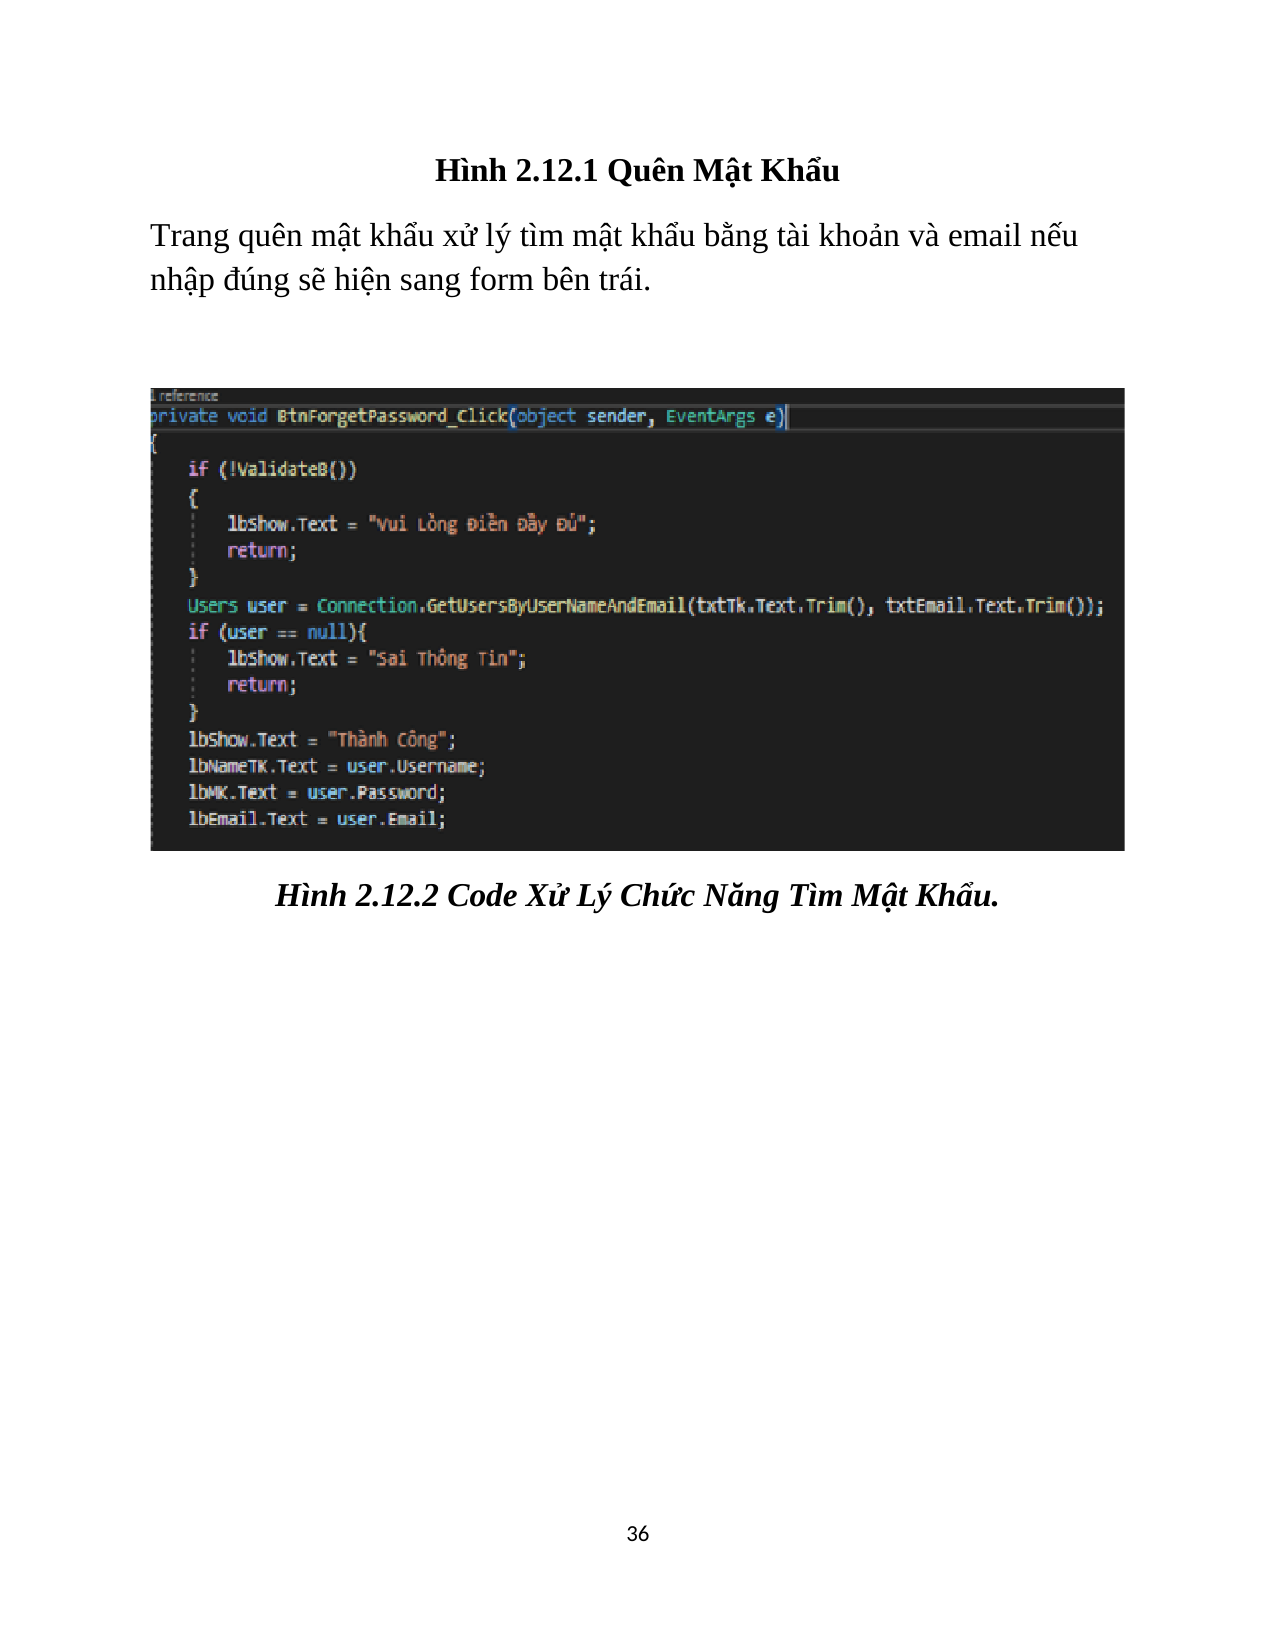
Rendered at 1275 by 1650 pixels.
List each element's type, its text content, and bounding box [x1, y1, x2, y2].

text Hình 2.12.2 Code Xử Lý Chức Năng Tìm Mật Khẩu. [150, 875, 1125, 914]
text Hình 2.12.1 Quên Mật Khẩu [150, 150, 1125, 188]
text Trang quên mật khẩu xử lý tìm mật khẩu bằng tài khoản và email nếu nhập đúng sẽ hiện sang form bên trái. [150, 215, 1125, 297]
picture [150, 388, 1125, 851]
